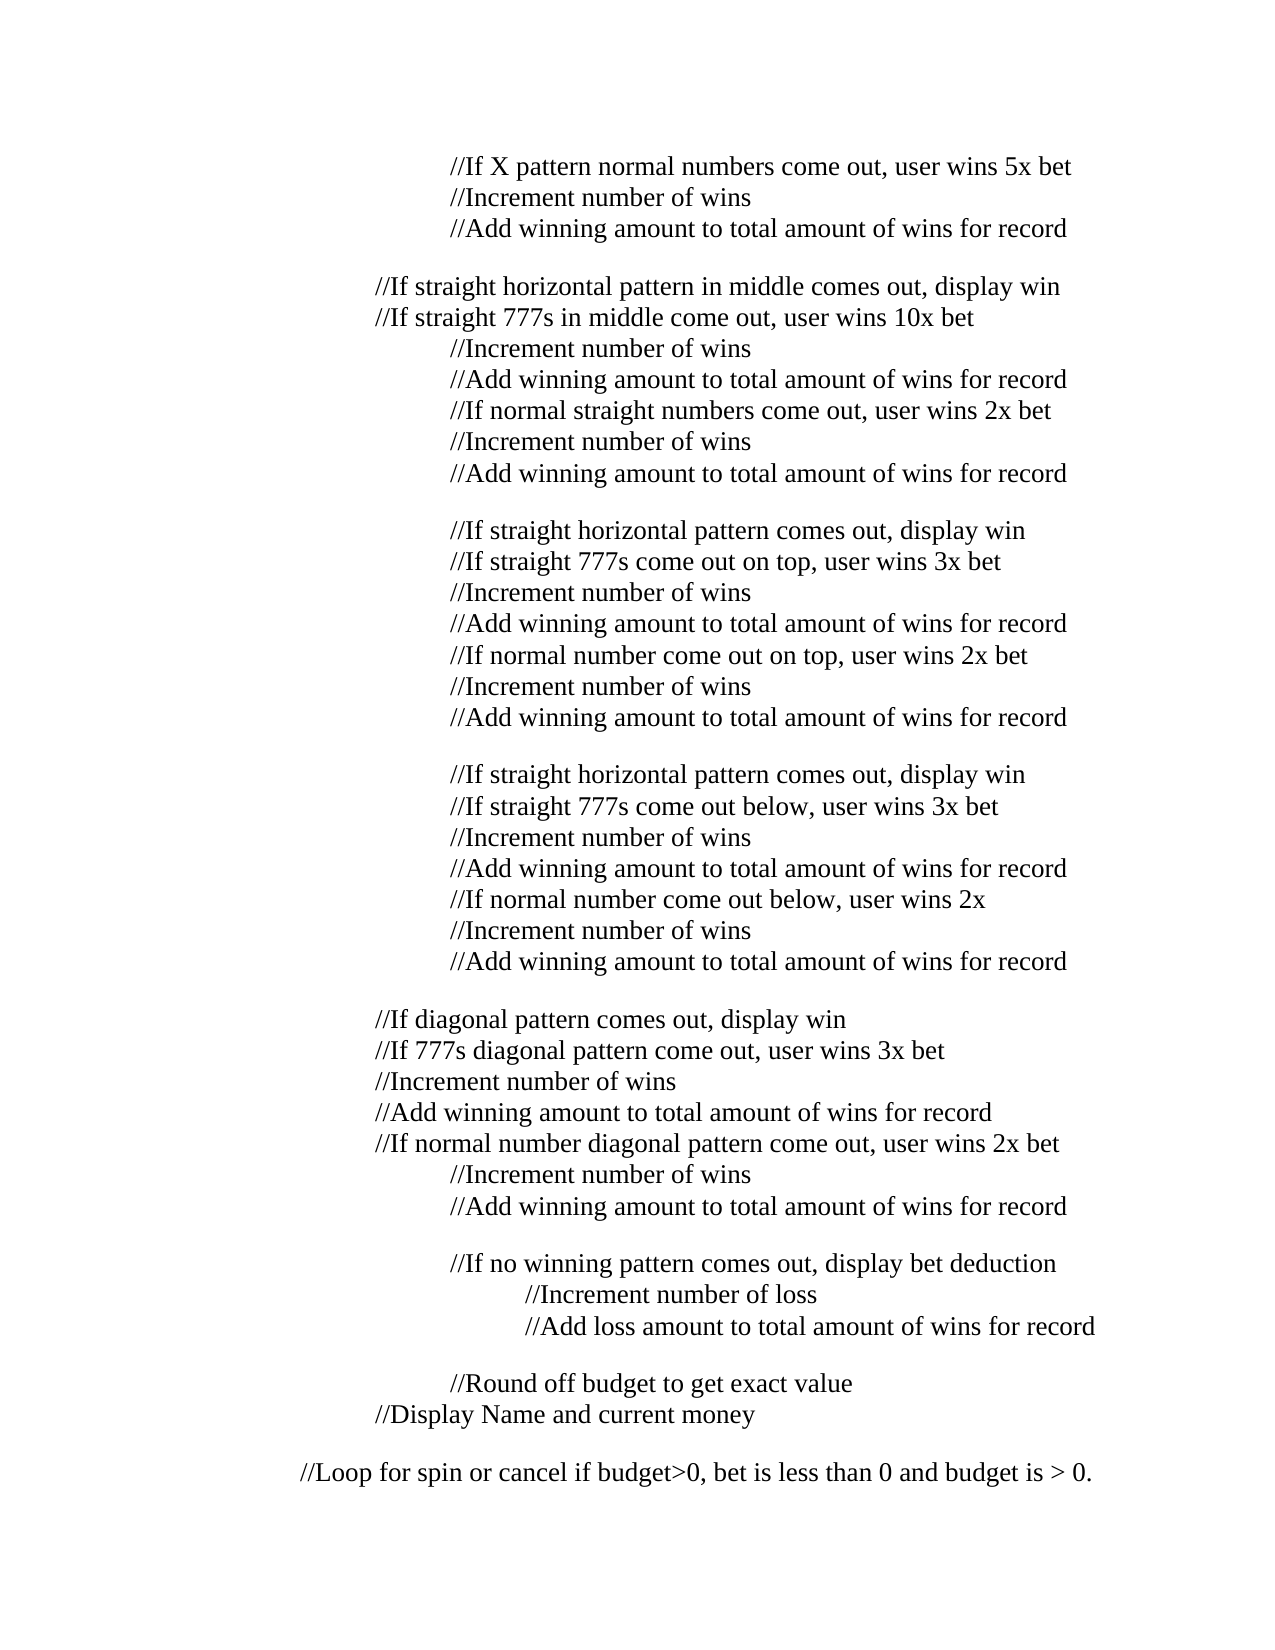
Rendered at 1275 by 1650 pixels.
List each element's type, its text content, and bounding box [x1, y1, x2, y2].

text //Display Name and current money [150, 1398, 1125, 1429]
text //Increment number of wins [150, 1065, 1125, 1096]
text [150, 212, 1125, 243]
text //If normal number come out on top, user wins 2x bet [150, 639, 1125, 670]
text //If straight 777s come out on top, user wins 3x bet [150, 545, 1125, 576]
text //If normal number diagonal pattern come out, user wins 2x bet [150, 1127, 1125, 1159]
text //Add winning amount to total amount of wins for record [150, 608, 1125, 639]
text //If normal straight numbers come out, user wins 2x bet [150, 394, 1125, 426]
text //If X pattern normal numbers come out, user wins 5x bet [150, 150, 1125, 181]
text //Add winning amount to total amount of wins for record [150, 1190, 1125, 1221]
text //If 777s diagonal pattern come out, user wins 3x bet [150, 1034, 1125, 1065]
text //Increment number of wins [150, 821, 1125, 852]
text //Add winning amount to total amount of wins for record [150, 457, 1125, 488]
text //Increment number of wins [150, 1159, 1125, 1190]
text //If diagonal pattern comes out, display win [150, 1003, 1125, 1034]
text //Add winning amount to total amount of wins for record [150, 945, 1125, 977]
text //Add winning amount to total amount of wins for record [150, 852, 1125, 883]
text //Increment number of wins [150, 332, 1125, 363]
text //Loop for spin or cancel if budget>0, bet is less than 0 and budget is > 0. [150, 1456, 1125, 1487]
text //Add winning amount to total amount of wins for record [150, 1096, 1125, 1127]
text //Increment number of wins [150, 576, 1125, 608]
text //Add loss amount to total amount of wins for record [150, 1309, 1125, 1341]
text //If straight horizontal pattern comes out, display win [150, 758, 1125, 790]
text //Increment number of loss [150, 1278, 1125, 1309]
text //Increment number of wins [150, 426, 1125, 457]
text //If straight horizontal pattern comes out, display win [150, 514, 1125, 545]
text //If no winning pattern comes out, display bet deduction [150, 1247, 1125, 1278]
text //If straight horizontal pattern in middle comes out, display win [150, 270, 1125, 301]
text //If straight 777s in middle come out, user wins 10x bet [150, 301, 1125, 332]
text //Add winning amount to total amount of wins for record [150, 363, 1125, 394]
text //Round off budget to get exact value [150, 1367, 1125, 1398]
text //Increment number of wins [150, 670, 1125, 701]
text //Increment number of wins [150, 181, 1125, 212]
text //If normal number come out below, user wins 2x [150, 883, 1125, 914]
text //Add winning amount to total amount of wins for record [150, 701, 1125, 732]
text //If straight 777s come out below, user wins 3x bet [150, 790, 1125, 821]
text //Increment number of wins [150, 914, 1125, 945]
